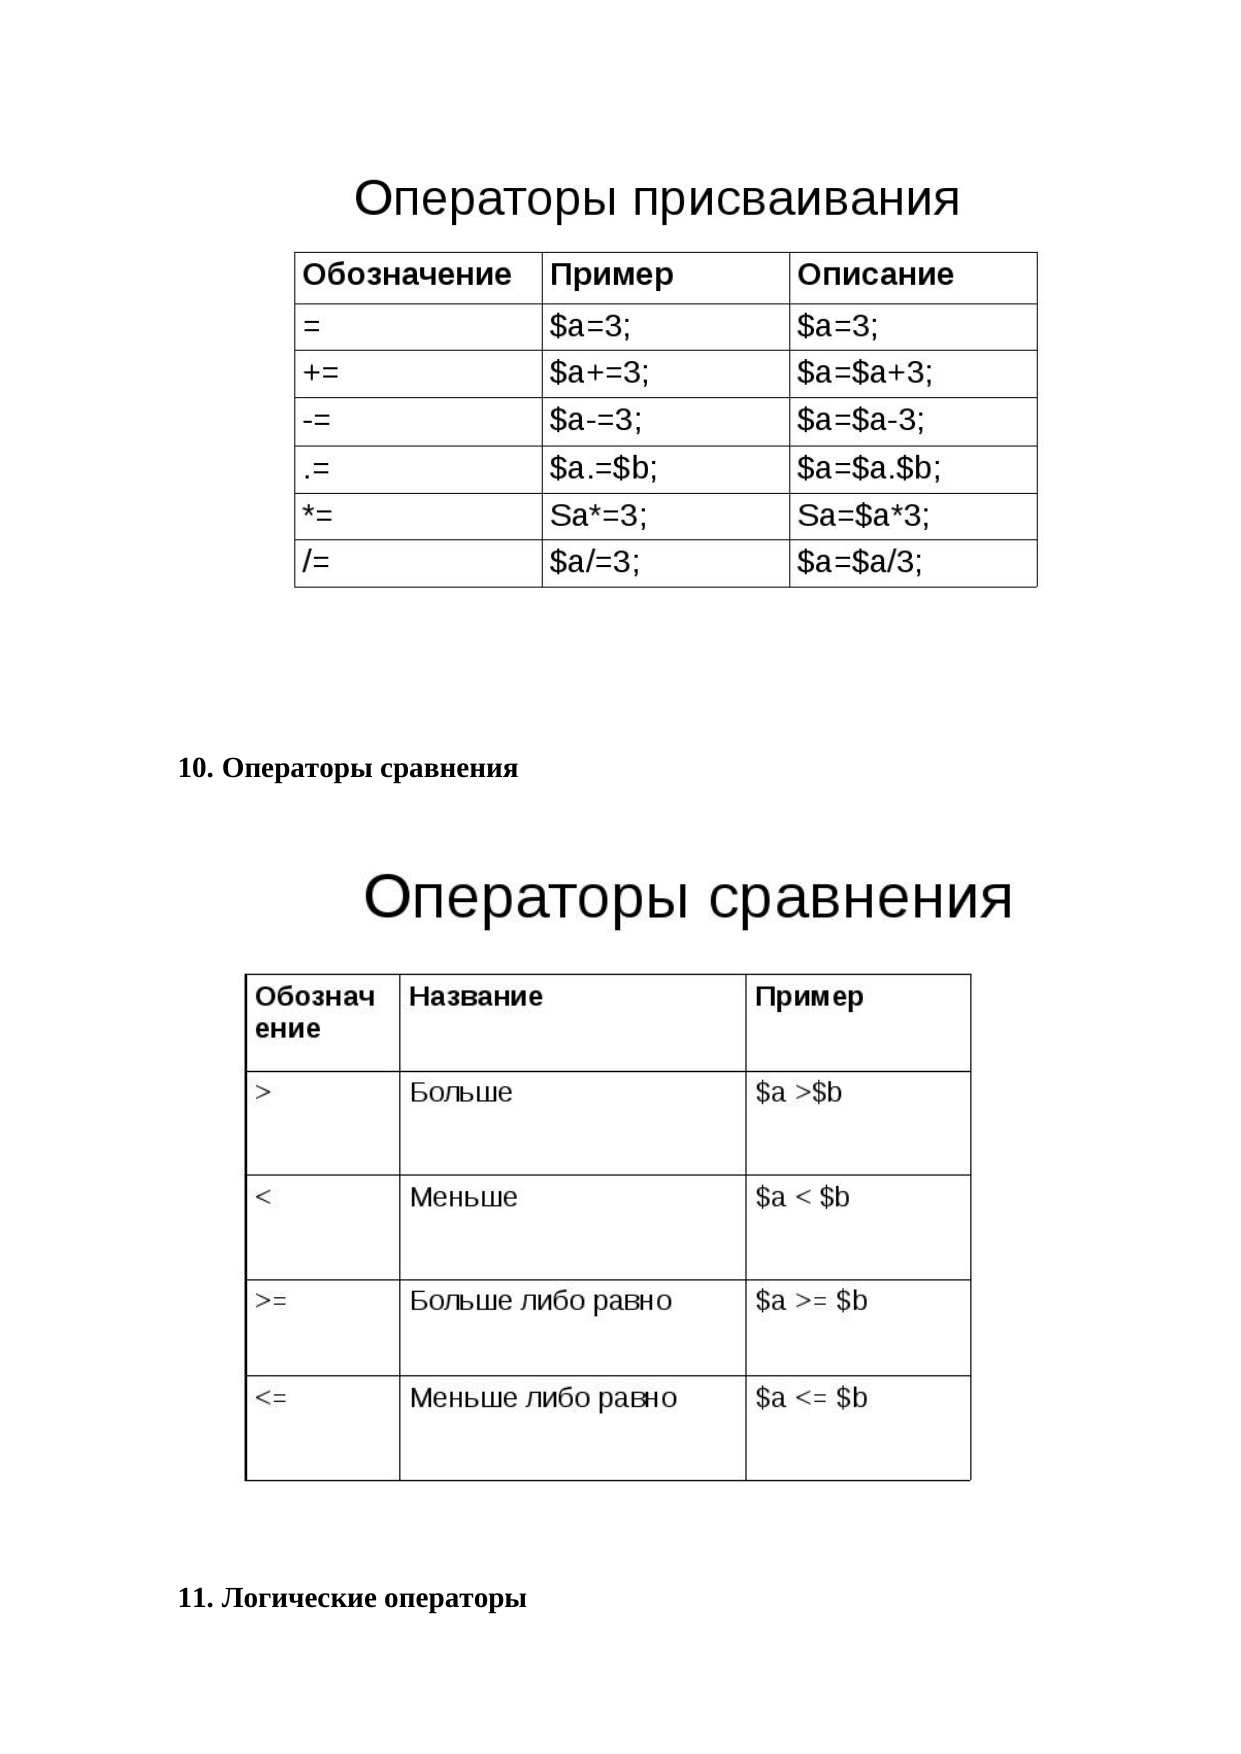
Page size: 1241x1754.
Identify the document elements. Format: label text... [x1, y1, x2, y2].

picture [177, 800, 1199, 1567]
list Операторы сравнения [177, 750, 1152, 783]
picture [252, 118, 1077, 736]
list Логические операторы [177, 1580, 1152, 1614]
